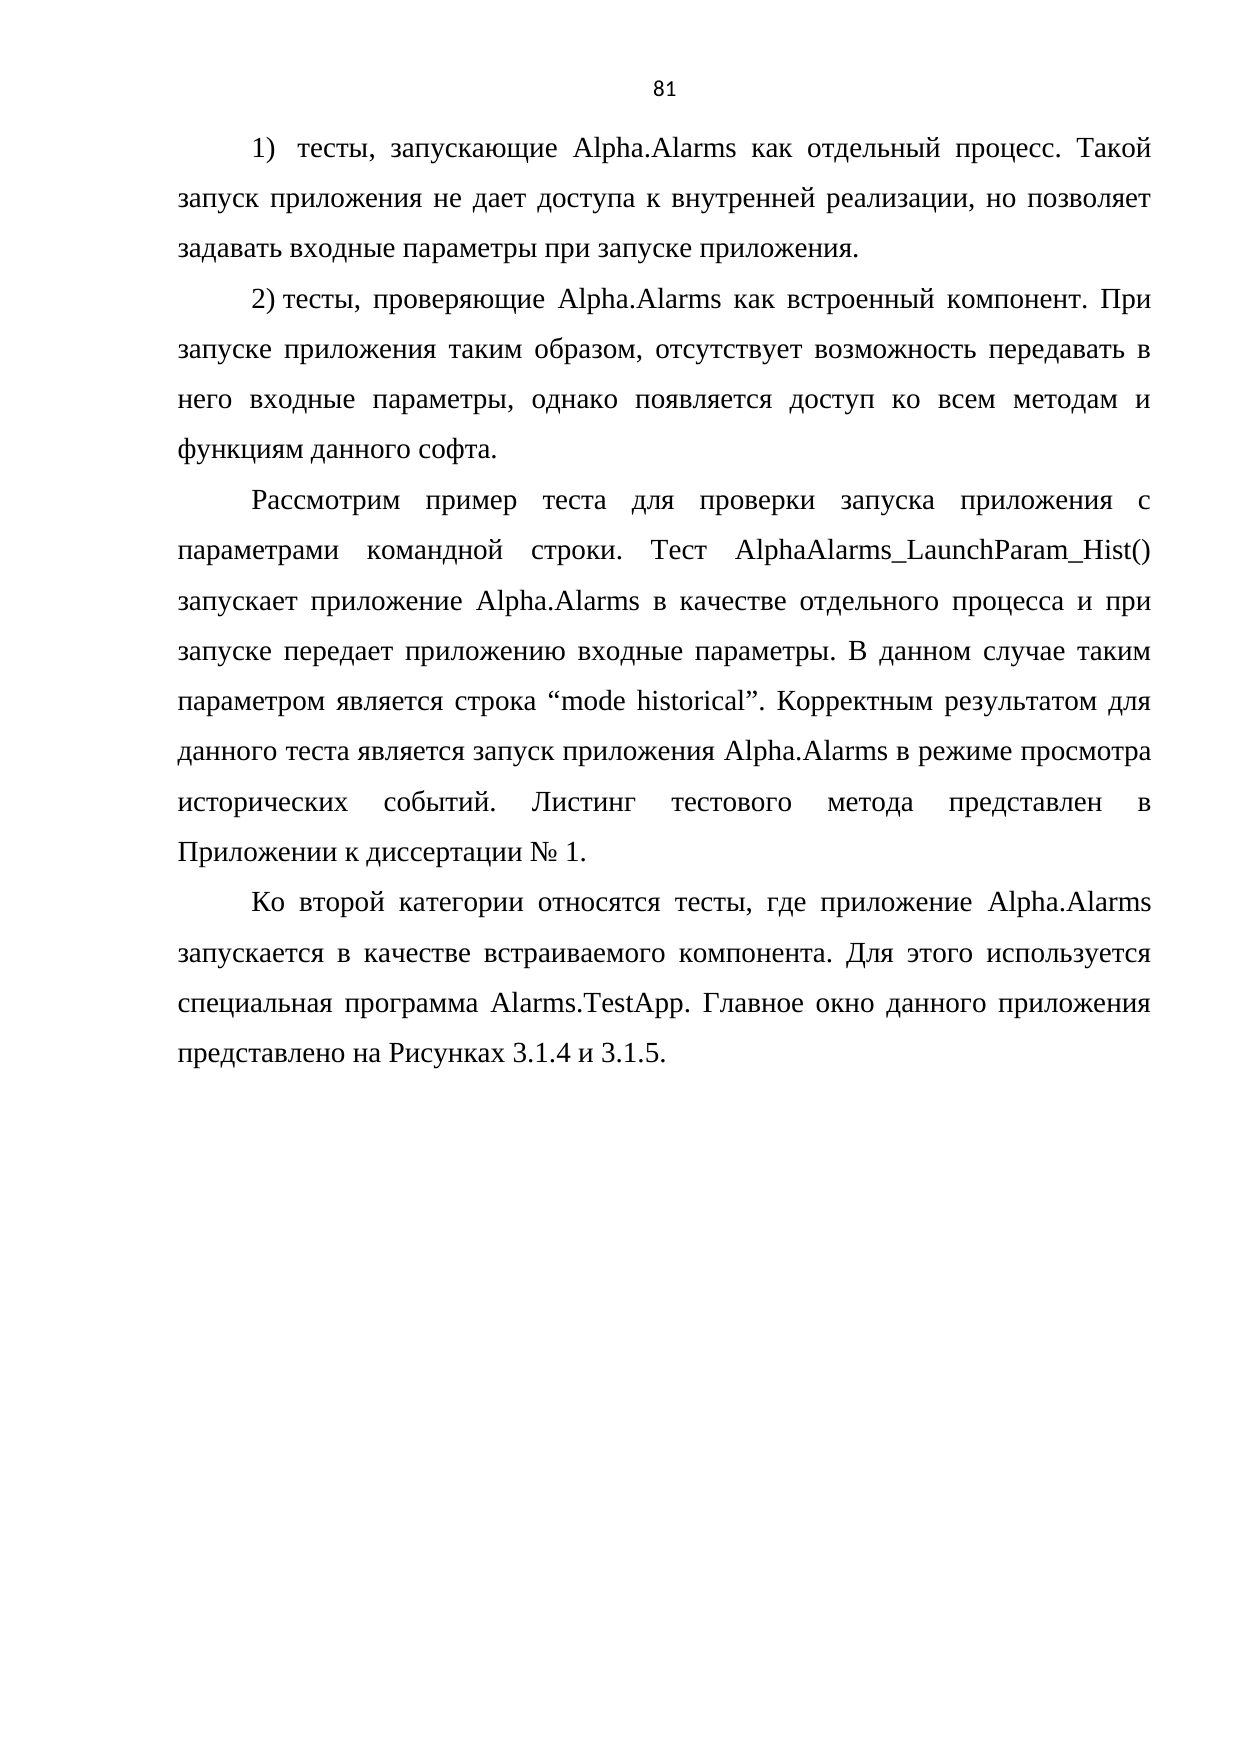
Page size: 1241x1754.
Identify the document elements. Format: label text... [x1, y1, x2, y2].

list тесты, проверяющие Alpha.Alarms как встроенный компонент. При запуске приложения таким образом, отсутствует возможность передавать в него входные параметры, однако появляется доступ ко всем методам и функциям данного софта. [177, 281, 1152, 465]
list тесты, запускающие Alpha.Alarms как отдельный процесс. Такой запуск приложения не дает доступа к внутренней реализации, но позволяет задавать входные параметры при запуске приложения. [177, 130, 1152, 264]
text Рассмотрим пример теста для проверки запуска приложения с параметрами командной строки. Тест AlphaAlarms_LaunchParam_Hist() запускает приложение Alpha.Alarms в качестве отдельного процесса и при запуске передает приложению входные параметры. В данном случае таким параметром является строка “mode historical”. Корректным результатом для данного теста является запуск приложения Alpha.Alarms в режиме просмотра исторических событий. Листинг тестового метода представлен в Приложении к диссертации № 1. [177, 482, 1152, 868]
text Ко второй категории относятся тесты, где приложение Alpha.Alarms запускается в качестве встраиваемого компонента. Для этого используется специальная программа Alarms.TestApp. Главное окно данного приложения представлено на Рисунках 3.1.4 и 3.1.5. [177, 884, 1152, 1069]
